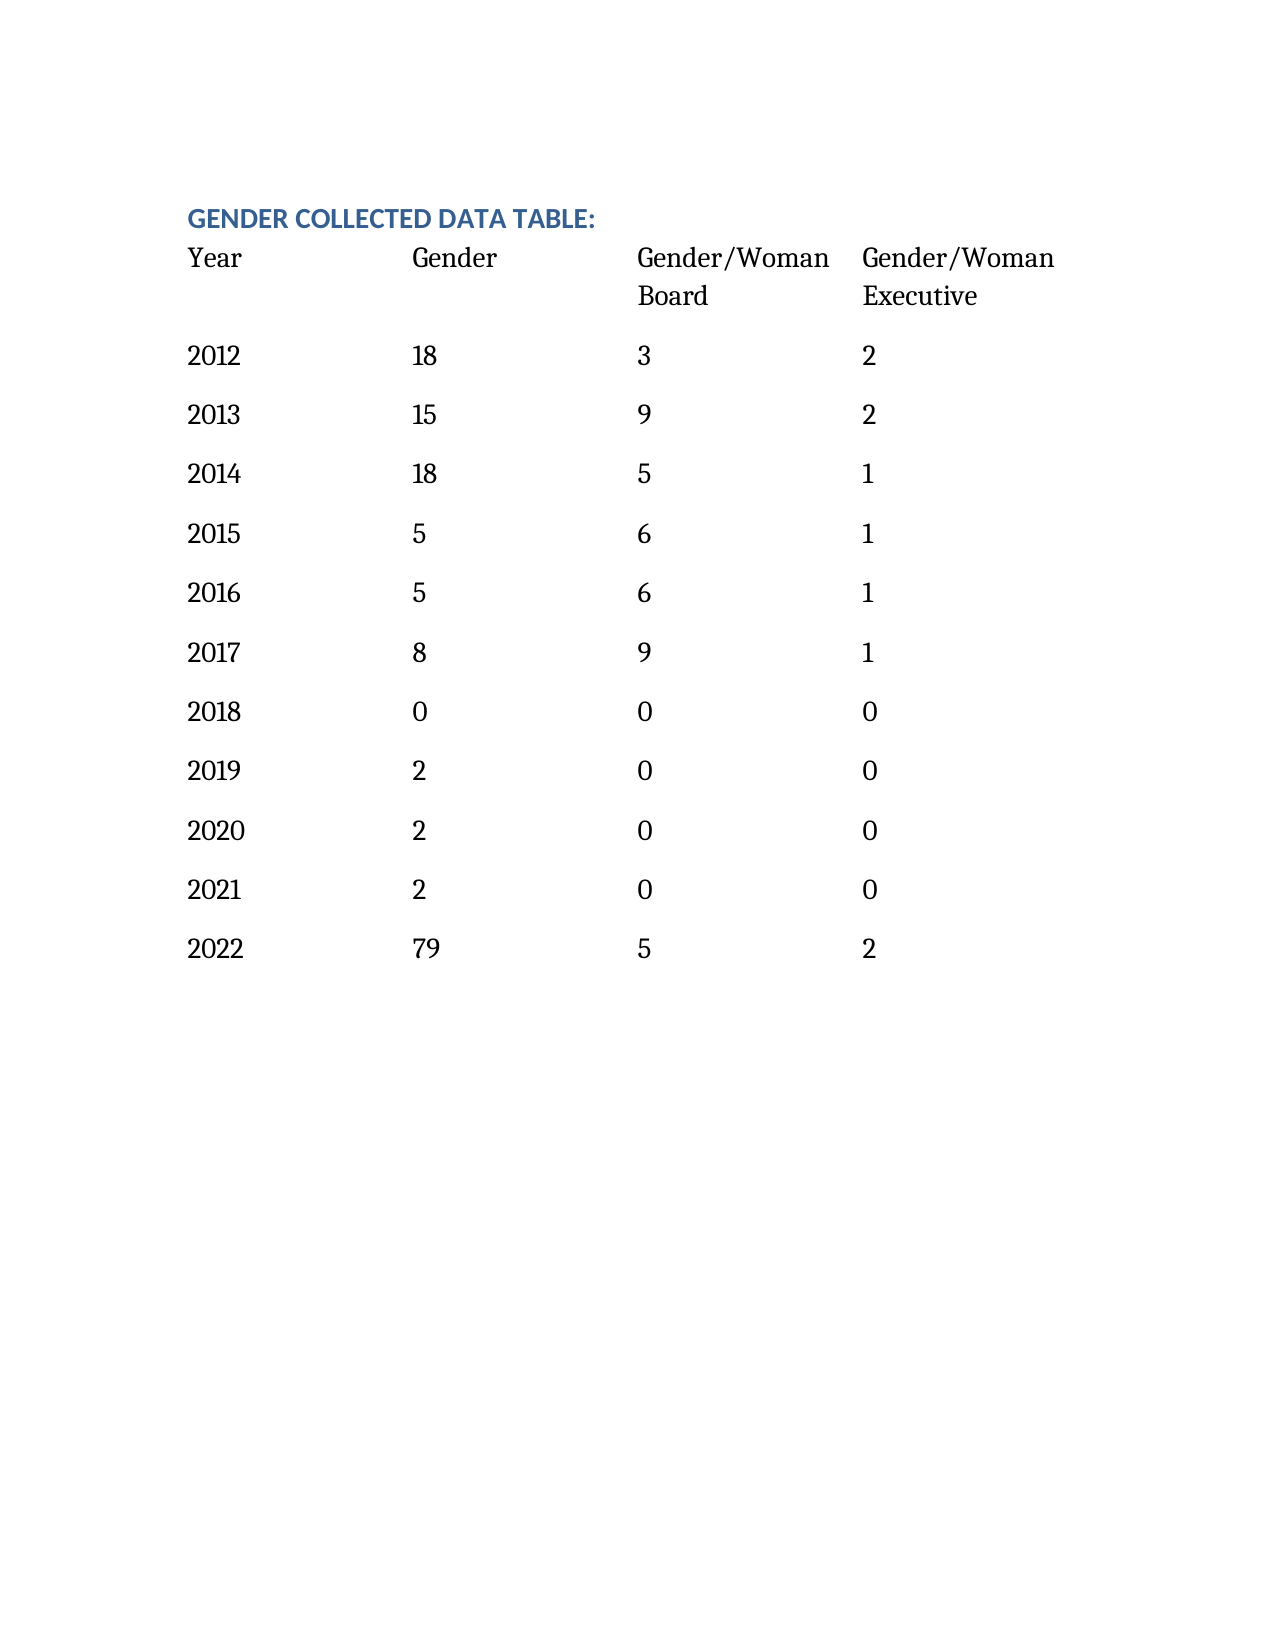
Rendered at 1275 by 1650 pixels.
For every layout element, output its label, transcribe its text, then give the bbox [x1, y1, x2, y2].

table_header Year [176, 241, 401, 339]
table_cell 2018 [176, 695, 401, 754]
table_cell 9 [626, 398, 851, 458]
subtitle GENDER COLLECTED DATA TABLE: [187, 200, 1087, 236]
table_cell 5 [401, 576, 626, 636]
table_cell 2 [851, 933, 1076, 992]
table_cell 2022 [176, 933, 401, 992]
table_cell 6 [626, 576, 851, 636]
table_header Gender/Woman Board [626, 241, 851, 339]
table_cell 0 [626, 755, 851, 814]
table_cell 0 [851, 695, 1076, 754]
table_cell 2016 [176, 576, 401, 636]
table_cell 3 [626, 339, 851, 398]
table_cell 18 [401, 458, 626, 517]
table_cell 2021 [176, 873, 401, 933]
table_cell 2 [851, 398, 1076, 458]
table_cell 1 [851, 576, 1076, 636]
table_cell 0 [626, 695, 851, 754]
table_cell 0 [626, 814, 851, 873]
table_cell 1 [851, 517, 1076, 576]
table_cell 2 [401, 755, 626, 814]
table_cell 0 [401, 695, 626, 754]
table_cell 2 [851, 339, 1076, 398]
table_cell 2017 [176, 636, 401, 695]
table_cell 9 [626, 636, 851, 695]
table_cell 5 [401, 517, 626, 576]
table_cell 0 [851, 755, 1076, 814]
table_cell 1 [851, 458, 1076, 517]
table_cell 18 [401, 339, 626, 398]
table_cell 2 [401, 873, 626, 933]
table_cell 0 [851, 814, 1076, 873]
table_cell 2020 [176, 814, 401, 873]
table_cell 5 [626, 458, 851, 517]
table_cell 0 [626, 873, 851, 933]
table_cell 2 [401, 814, 626, 873]
table_cell 2019 [176, 755, 401, 814]
table_cell 2012 [176, 339, 401, 398]
table_cell 8 [401, 636, 626, 695]
table_cell 1 [851, 636, 1076, 695]
table_header Gender [401, 241, 626, 339]
table_cell 6 [626, 517, 851, 576]
table_cell 79 [401, 933, 626, 992]
table_header Gender/Woman Executive [851, 241, 1076, 339]
table_cell 2014 [176, 458, 401, 517]
table_cell 15 [401, 398, 626, 458]
table_cell 2013 [176, 398, 401, 458]
table_cell 5 [626, 933, 851, 992]
table_cell 0 [851, 873, 1076, 933]
table_cell 2015 [176, 517, 401, 576]
